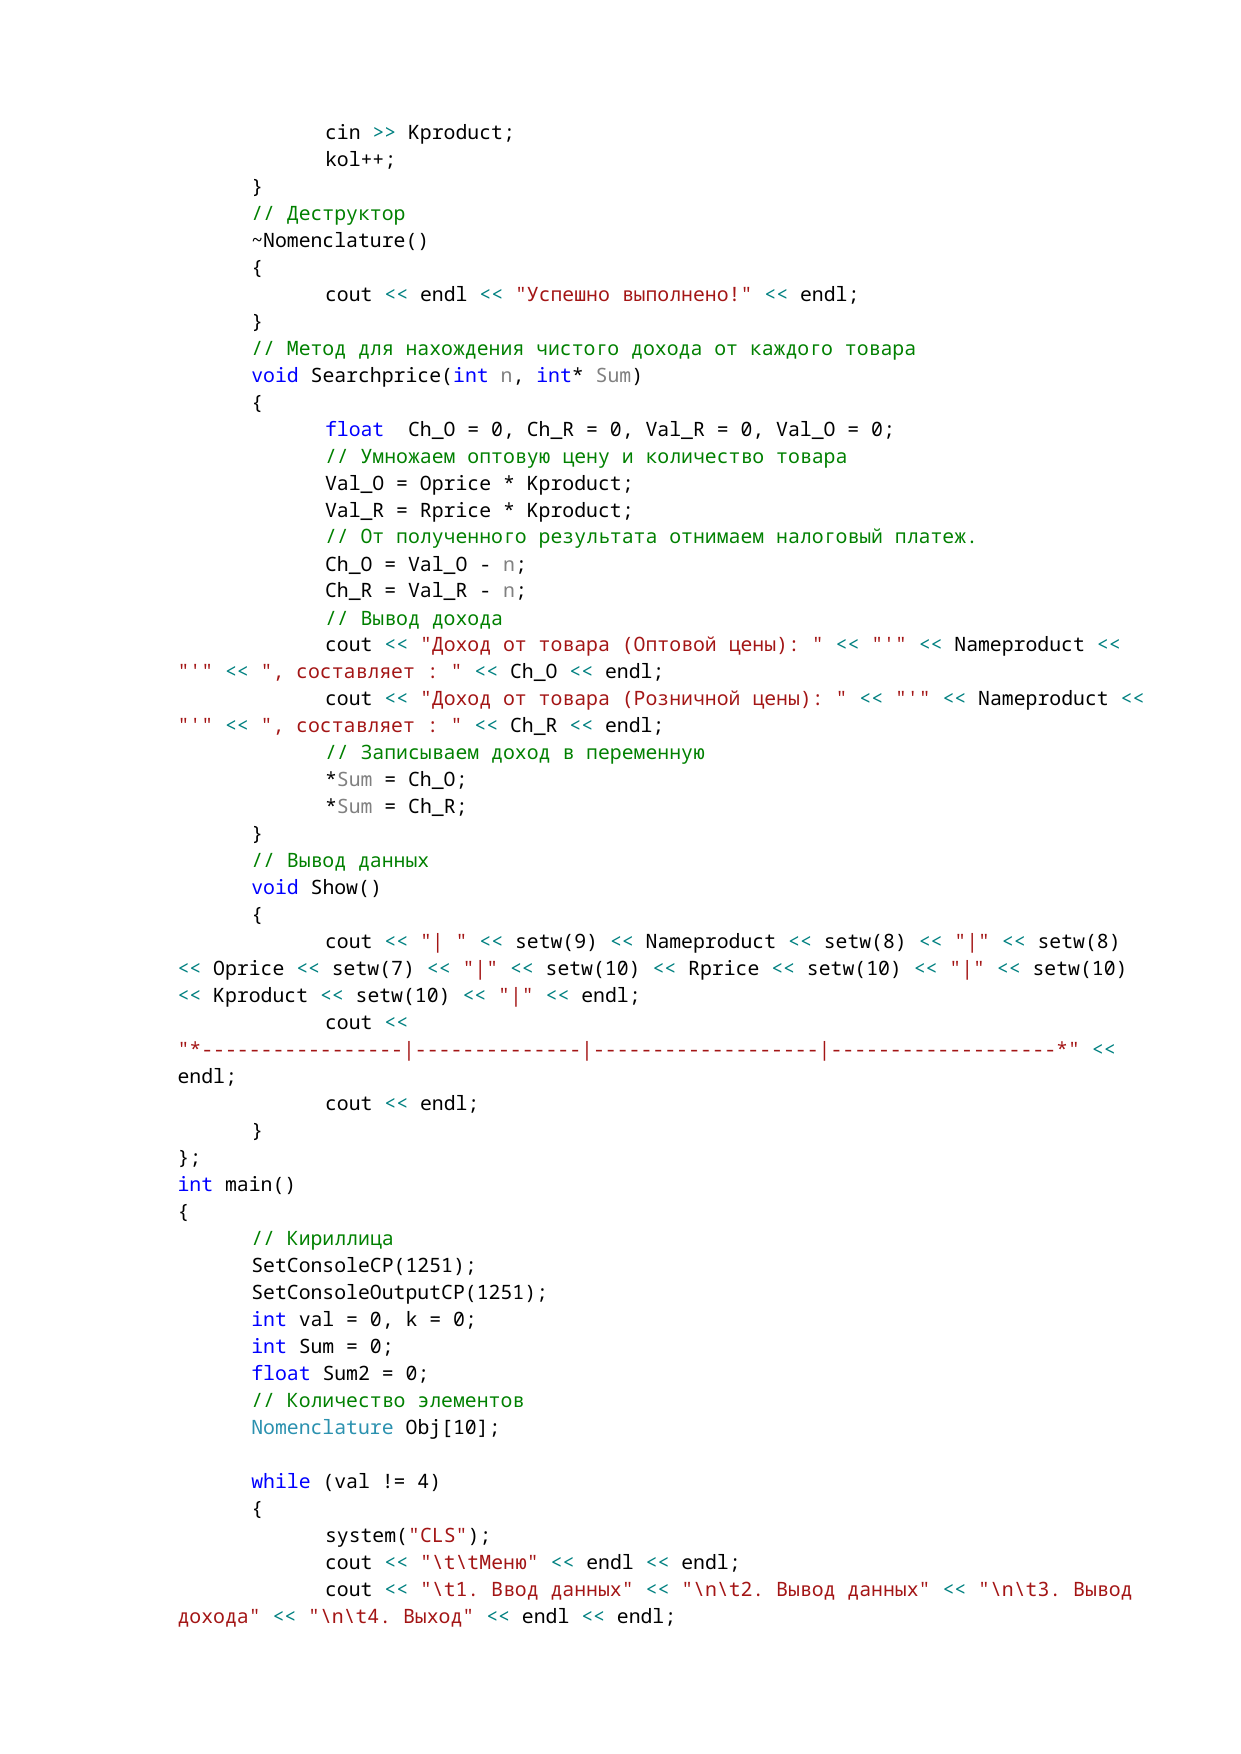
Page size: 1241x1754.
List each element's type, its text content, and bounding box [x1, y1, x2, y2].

text void Show() [177, 873, 1152, 901]
text SetConsoleOutputCP(1251); [177, 1278, 1152, 1305]
text float Sum2 = 0; [177, 1359, 1152, 1386]
text // Записываем доход в переменную [177, 739, 1152, 766]
text // Умножаем оптовую цену и количество товара [177, 442, 1152, 469]
text cout << "*-----------------|--------------|-------------------|-------------------*" << endl; [177, 1008, 1152, 1089]
text { [177, 901, 1152, 927]
text cout << "\t\tМеню" << endl << endl; [177, 1548, 1152, 1575]
text int Sum = 0; [177, 1332, 1152, 1359]
text cout << "| " << setw(9) << Nameproduct << setw(8) << "|" << setw(8) << Oprice << setw(7) << "|" << setw(10) << Rprice << setw(10) << "|" << setw(10) << Kproduct << setw(10) << "|" << endl; [177, 927, 1152, 1008]
text *Sum = Ch_O; [177, 766, 1152, 793]
text } [177, 307, 1152, 334]
text }; [177, 1143, 1152, 1170]
text void Searchprice(int n, int* Sum) [177, 361, 1152, 388]
text // От полученного результата отнимаем налоговый платеж. [177, 523, 1152, 550]
text cin >> Kproduct; [177, 118, 1152, 145]
text cout << "Доход от товара (Оптовой цены): " << "'" << Nameproduct << "'" << ", составляет : " << Ch_O << endl; [177, 631, 1152, 685]
text } [177, 1116, 1152, 1143]
text ~Nomenclature() [177, 226, 1152, 253]
text Ch_R = Val_R - n; [177, 577, 1152, 604]
text { [177, 1197, 1152, 1224]
text { [177, 1494, 1152, 1521]
text { [177, 388, 1152, 415]
text // Кириллица [177, 1224, 1152, 1251]
text // Метод для нахождения чистого дохода от каждого товара [177, 334, 1152, 361]
text } [177, 819, 1152, 847]
text while (val != 4) [177, 1467, 1152, 1494]
text // Деструктор [177, 199, 1152, 226]
text // Вывод дохода [177, 604, 1152, 631]
text int main() [177, 1170, 1152, 1197]
text } [177, 172, 1152, 199]
text Nomenclature Obj[10]; [177, 1413, 1152, 1440]
text SetConsoleCP(1251); [177, 1251, 1152, 1278]
text kol++; [177, 145, 1152, 172]
text *Sum = Ch_R; [177, 793, 1152, 819]
text Val_R = Rprice * Kproduct; [177, 496, 1152, 523]
text cout << endl << "Успешно выполнено!" << endl; [177, 280, 1152, 307]
text float Ch_O = 0, Ch_R = 0, Val_R = 0, Val_O = 0; [177, 415, 1152, 442]
text Val_O = Oprice * Kproduct; [177, 469, 1152, 496]
text cout << "Доход от товара (Розничной цены): " << "'" << Nameproduct << "'" << ", составляет : " << Ch_R << endl; [177, 685, 1152, 739]
text int val = 0, k = 0; [177, 1305, 1152, 1332]
text Ch_O = Val_O - n; [177, 550, 1152, 577]
text cout << "\t1. Ввод данных" << "\n\t2. Вывод данных" << "\n\t3. Вывод дохода" << "\n\t4. Выход" << endl << endl; [177, 1575, 1152, 1629]
text { [177, 253, 1152, 280]
text cout << endl; [177, 1089, 1152, 1116]
text system("CLS"); [177, 1521, 1152, 1548]
text // Количество элементов [177, 1386, 1152, 1413]
text // Вывод данных [177, 847, 1152, 873]
